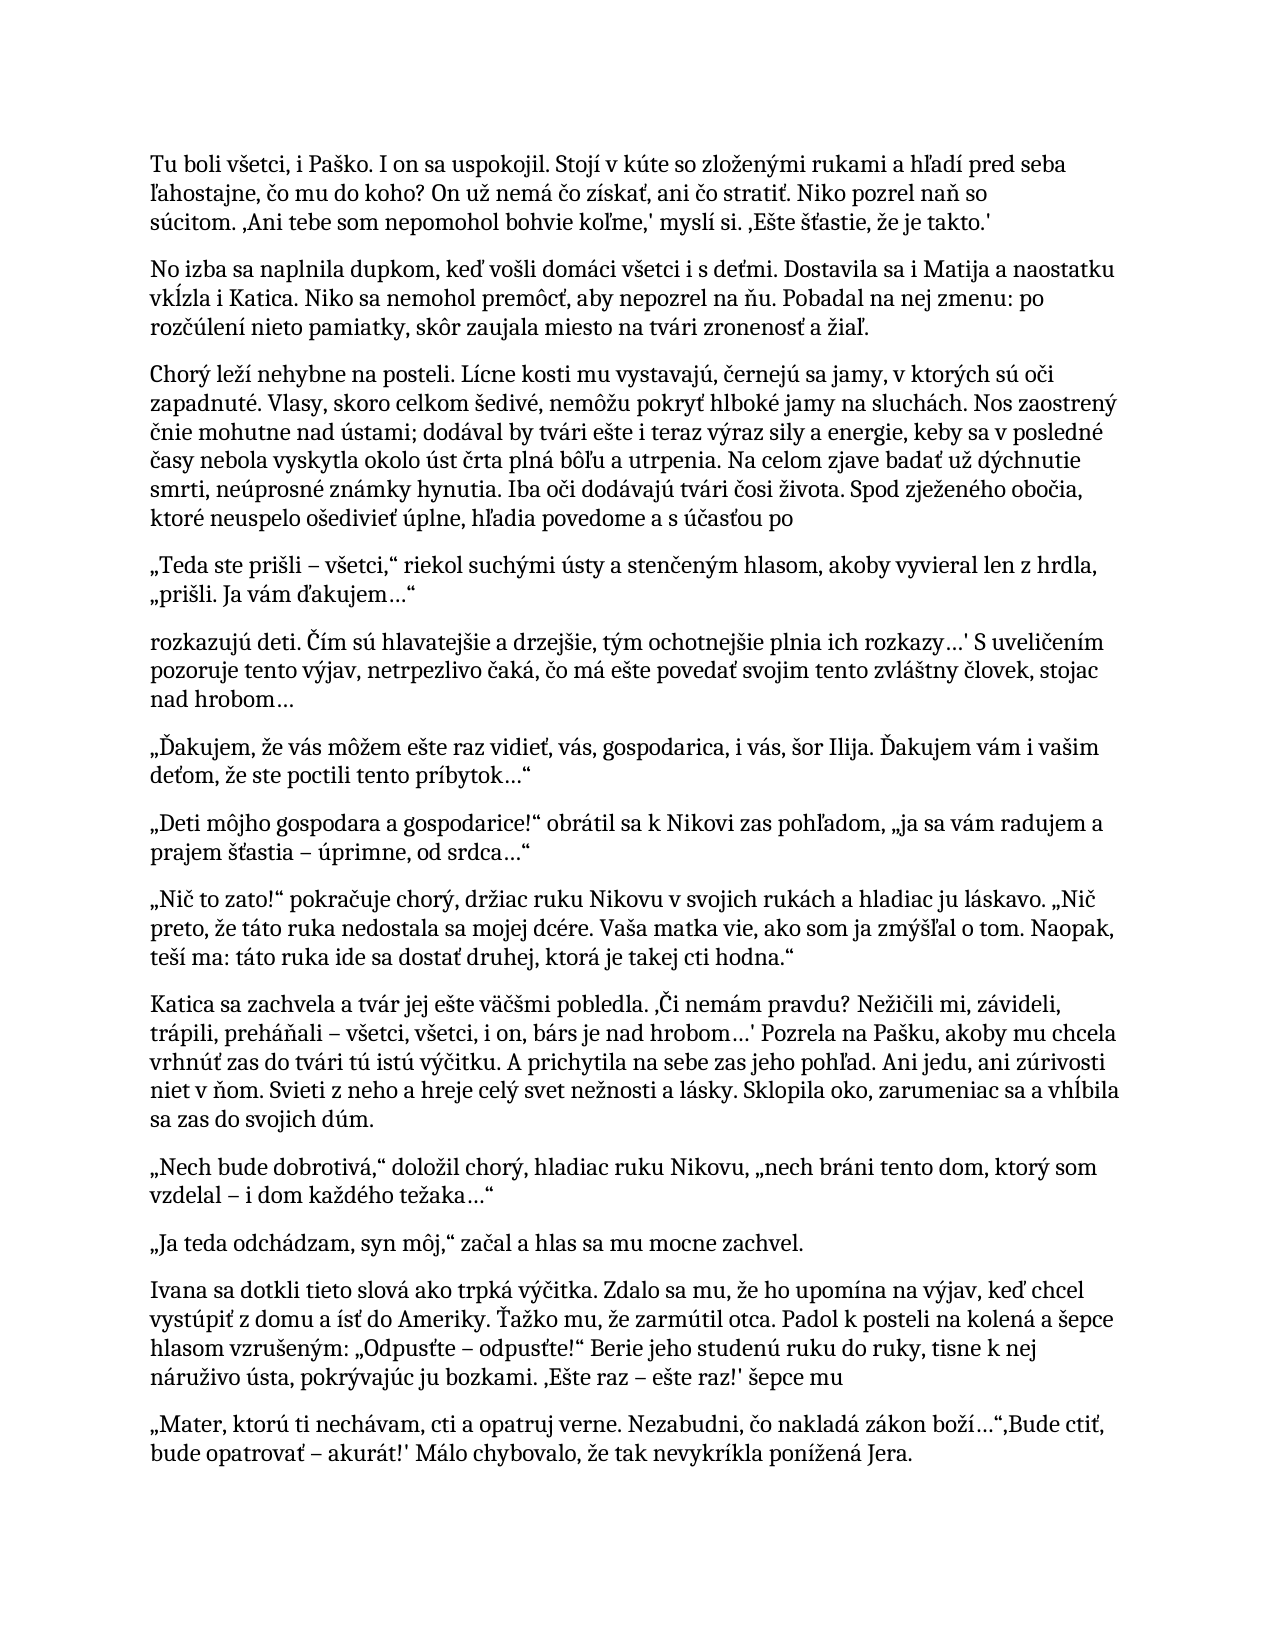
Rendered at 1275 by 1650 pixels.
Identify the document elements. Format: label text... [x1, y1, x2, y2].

text Chorý leží nehybne na posteli. Lícne kosti mu vystavajú, černejú sa jamy, v ktorých sú oči zapadnuté. Vlasy, skoro celkom šedivé, nemôžu pokryť hlboké jamy na sluchách. Nos zaostrený čnie mohutne nad ústami; dodával by tvári ešte i teraz výraz sily a energie, keby sa v posledné časy nebola vyskytla okolo úst črta plná bôľu a utrpenia. Na celom zjave badať už dýchnutie smrti, neúprosné známky hynutia. Iba oči dodávajú tvári čosi života. Spod zježeného obočia, ktoré neuspelo ošedivieť úplne, hľadia povedome a s účasťou po [150, 360, 1125, 532]
text „Ja teda odchádzam, syn môj,“ začal a hlas sa mu mocne zachvel. [150, 1229, 1125, 1257]
text „Teda ste prišli – všetci,“ riekol suchými ústy a stenčeným hlasom, akoby vyvieral len z hrdla, „prišli. Ja vám ďakujem…“ [150, 551, 1125, 609]
text „Ďakujem, že vás môžem ešte raz vidieť, vás, gospodarica, i vás, šor Ilija. Ďakujem vám i vašim deťom, že ste poctili tento príbytok…“ [150, 732, 1125, 790]
text No izba sa naplnila dupkom, keď vošli domáci všetci i s deťmi. Dostavila sa i Matija a naostatku vkĺzla i Katica. Niko sa nemohol premôcť, aby nepozrel na ňu. Pobadal na nej zmenu: po rozčúlení nieto pamiatky, skôr zaujala miesto na tvári zronenosť a žiaľ. [150, 255, 1125, 341]
text Ivana sa dotkli tieto slová ako trpká výčitka. Zdalo sa mu, že ho upomína na výjav, keď chcel vystúpiť z domu a ísť do Ameriky. Ťažko mu, že zarmútil otca. Padol k posteli na kolená a šepce hlasom vzrušeným: „Odpusťte – odpusťte!“ Berie jeho studenú ruku do ruky, tisne k nej náruživo ústa, pokrývajúc ju bozkami. ,Ešte raz – ešte raz!' šepce mu [150, 1276, 1125, 1391]
text Tu boli všetci, i Paško. I on sa uspokojil. Stojí v kúte so zloženými rukami a hľadí pred seba ľahostajne, čo mu do koho? On už nemá čo získať, ani čo stratiť. Niko pozrel naň so súcitom. ,Ani tebe som nepomohol bohvie koľme,' myslí si. ,Ešte šťastie, že je takto.' [150, 150, 1125, 236]
text „Nech bude dobrotivá,“ doložil chorý, hladiac ruku Nikovu, „nech bráni tento dom, ktorý som vzdelal – i dom každého težaka…“ [150, 1152, 1125, 1210]
text „Deti môjho gospodara a gospodarice!“ obrátil sa k Nikovi zas pohľadom, „ja sa vám radujem a prajem šťastia – úprimne, od srdca…“ [150, 809, 1125, 866]
text „Mater, ktorú ti nechávam, cti a opatruj verne. Nezabudni, čo nakladá zákon boží…“,Bude ctiť, bude opatrovať – akurát!' Málo chybovalo, že tak nevykríkla ponížená Jera. [150, 1410, 1125, 1467]
text „Nič to zato!“ pokračuje chorý, držiac ruku Nikovu v svojich rukách a hladiac ju láskavo. „Nič preto, že táto ruka nedostala sa mojej dcére. Vaša matka vie, ako som ja zmýšľal o tom. Naopak, teší ma: táto ruka ide sa dostať druhej, ktorá je takej cti hodna.“ [150, 885, 1125, 971]
text Katica sa zachvela a tvár jej ešte väčšmi pobledla. ,Či nemám pravdu? Nežičili mi, závideli, trápili, preháňali – všetci, všetci, i on, bárs je nad hrobom…' Pozrela na Pašku, akoby mu chcela vrhnúť zas do tvári tú istú výčitku. A prichytila na sebe zas jeho pohľad. Ani jedu, ani zúrivosti niet v ňom. Svieti z neho a hreje celý svet nežnosti a lásky. Sklopila oko, zarumeniac sa a vhĺbila sa zas do svojich dúm. [150, 990, 1125, 1134]
text rozkazujú deti. Čím sú hlavatejšie a drzejšie, tým ochotnejšie plnia ich rozkazy…' S uveličením pozoruje tento výjav, netrpezlivo čaká, čo má ešte povedať svojim tento zvláštny človek, stojac nad hrobom… [150, 627, 1125, 714]
